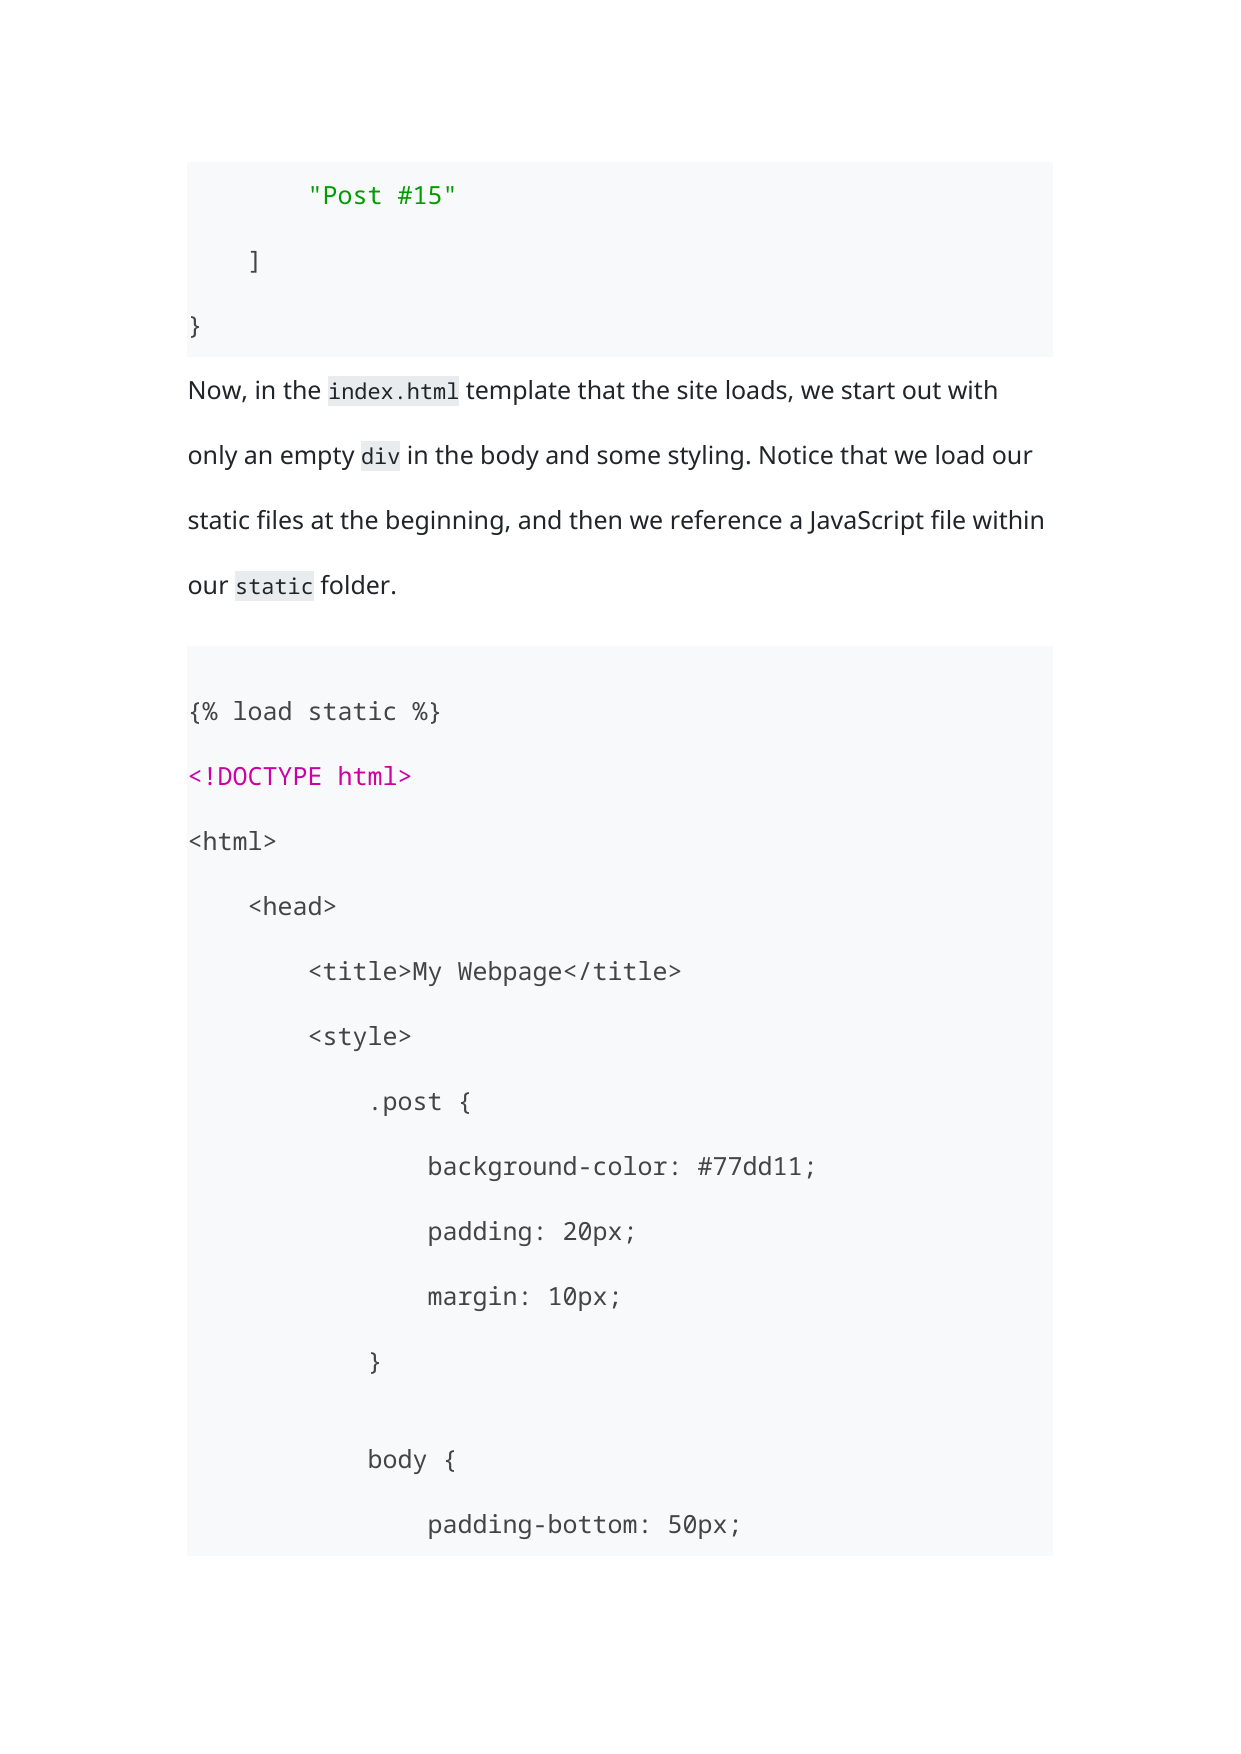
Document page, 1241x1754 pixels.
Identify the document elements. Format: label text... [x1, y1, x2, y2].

text padding-bottom: 50px; [187, 1491, 1053, 1556]
text } [187, 292, 1053, 357]
text .post { [187, 1069, 1053, 1134]
text <style> [187, 1004, 1053, 1069]
text ] [187, 227, 1053, 292]
text body { [187, 1426, 1053, 1491]
text <title>My Webpage</title> [187, 939, 1053, 1004]
text <!DOCTYPE html> [187, 744, 1053, 809]
text background-color: #77dd11; [187, 1134, 1053, 1199]
text margin: 10px; [187, 1264, 1053, 1329]
text padding: 20px; [187, 1199, 1053, 1264]
text <head> [187, 874, 1053, 939]
text Now, in the index.html template that the site loads, we start out with only an empty div in the body and some styling. Notice that we load our static files at the beginning, and then we reference a JavaScript file within our static folder. [187, 357, 1053, 617]
text {% load static %} [187, 679, 1053, 744]
text "Post #15" [187, 162, 1053, 227]
text <html> [187, 809, 1053, 874]
text } [187, 1329, 1053, 1394]
